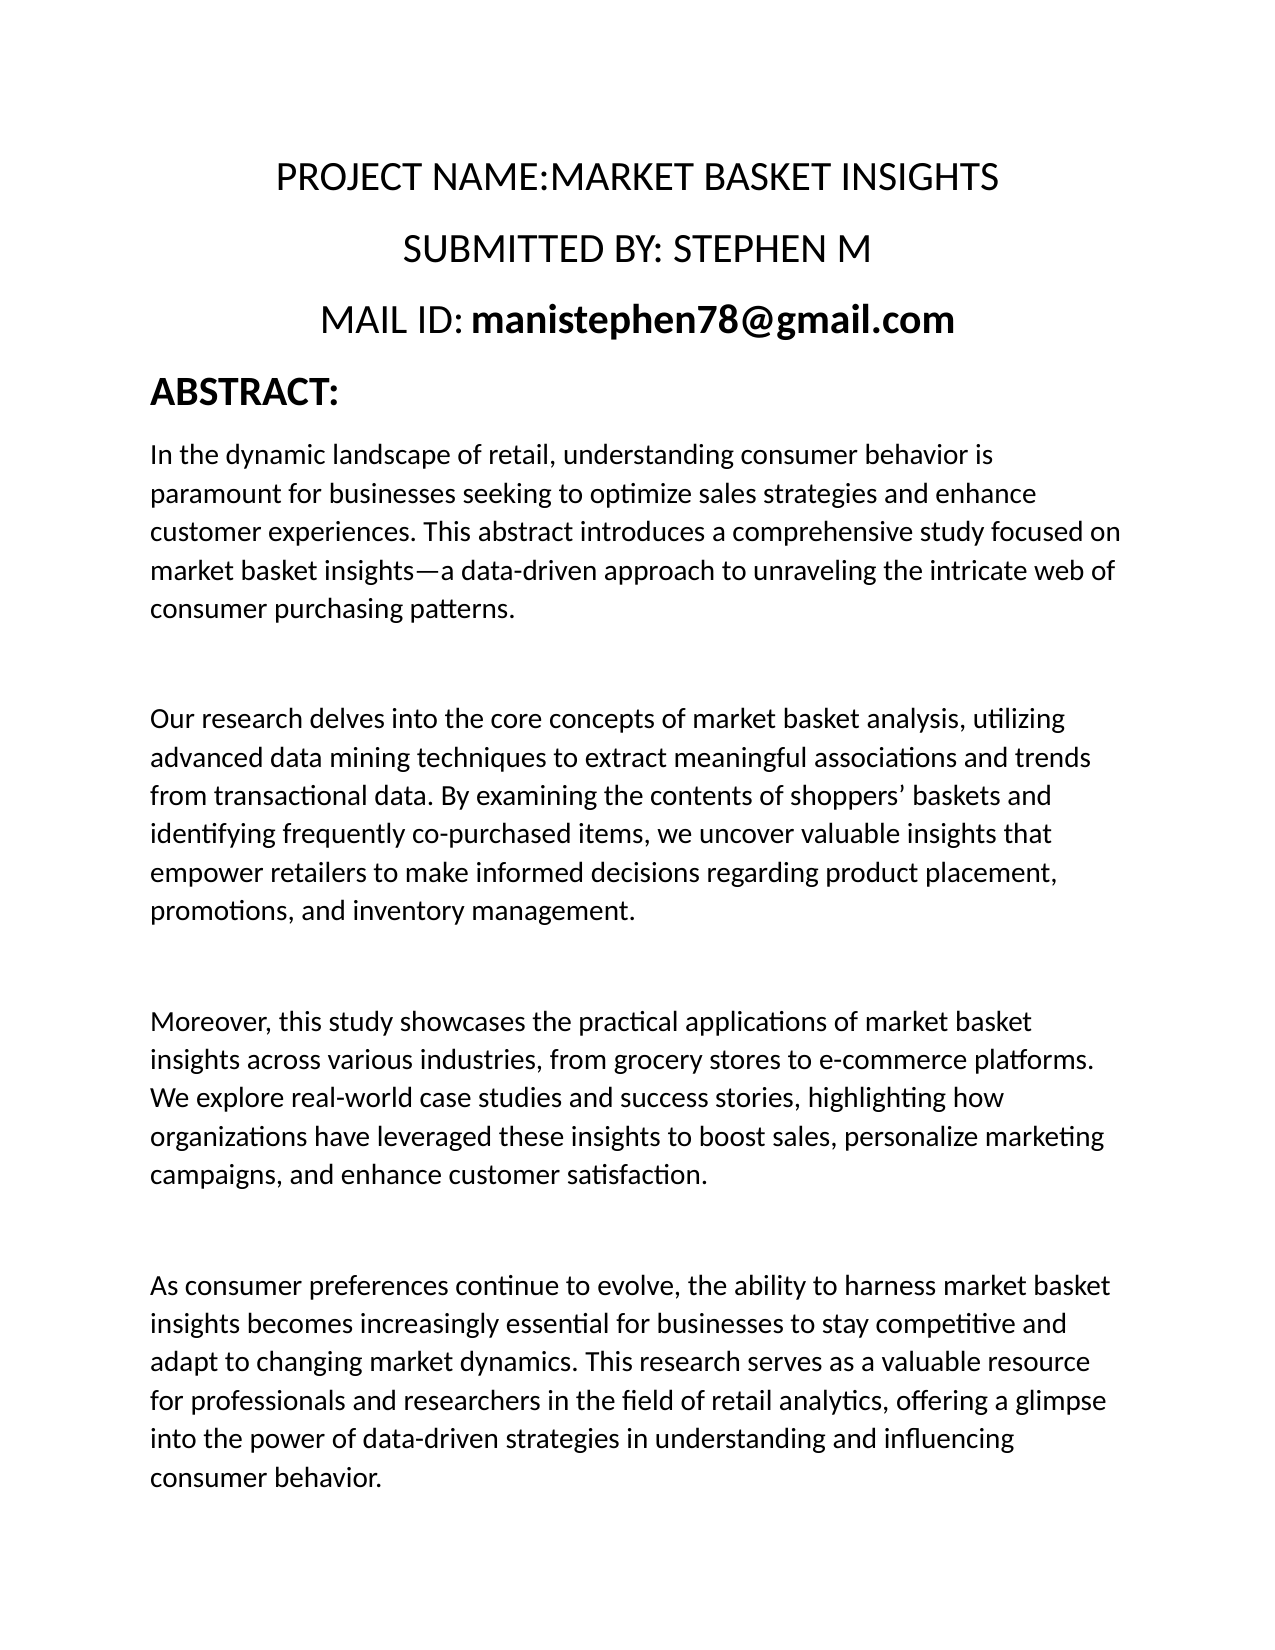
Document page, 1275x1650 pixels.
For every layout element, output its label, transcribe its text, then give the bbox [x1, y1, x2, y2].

text ABSTRACT: [150, 365, 1125, 416]
text In the dynamic landscape of retail, understanding consumer behavior is paramount for businesses seeking to optimize sales strategies and enhance customer experiences. This abstract introduces a comprehensive study focused on market basket insights—a data-driven approach to unraveling the intricate web of consumer purchasing patterns. [150, 436, 1125, 626]
text SUBMITTED BY: STEPHEN M [150, 222, 1125, 272]
text MAIL ID: manistephen78@gmail.com [150, 293, 1125, 344]
text As consumer preferences continue to evolve, the ability to harness market basket insights becomes increasingly essential for businesses to stay competitive and adapt to changing market dynamics. This research serves as a valuable resource for professionals and researchers in the field of retail analytics, offering a glimpse into the power of data-driven strategies in understanding and influencing consumer behavior. [150, 1267, 1125, 1494]
text Our research delves into the core concepts of market basket analysis, utilizing advanced data mining techniques to extract meaningful associations and trends from transactional data. By examining the contents of shoppers’ baskets and identifying frequently co-purchased items, we uncover valuable insights that empower retailers to make informed decisions regarding product placement, promotions, and inventory management. [150, 700, 1125, 928]
text PROJECT NAME:MARKET BASKET INSIGHTS [150, 150, 1125, 201]
text Moreover, this study showcases the practical applications of market basket insights across various industries, from grocery stores to e-commerce platforms. We explore real-world case studies and success stories, highlighting how organizations have leveraged these insights to boost sales, personalize marketing campaigns, and enhance customer satisfaction. [150, 1003, 1125, 1192]
